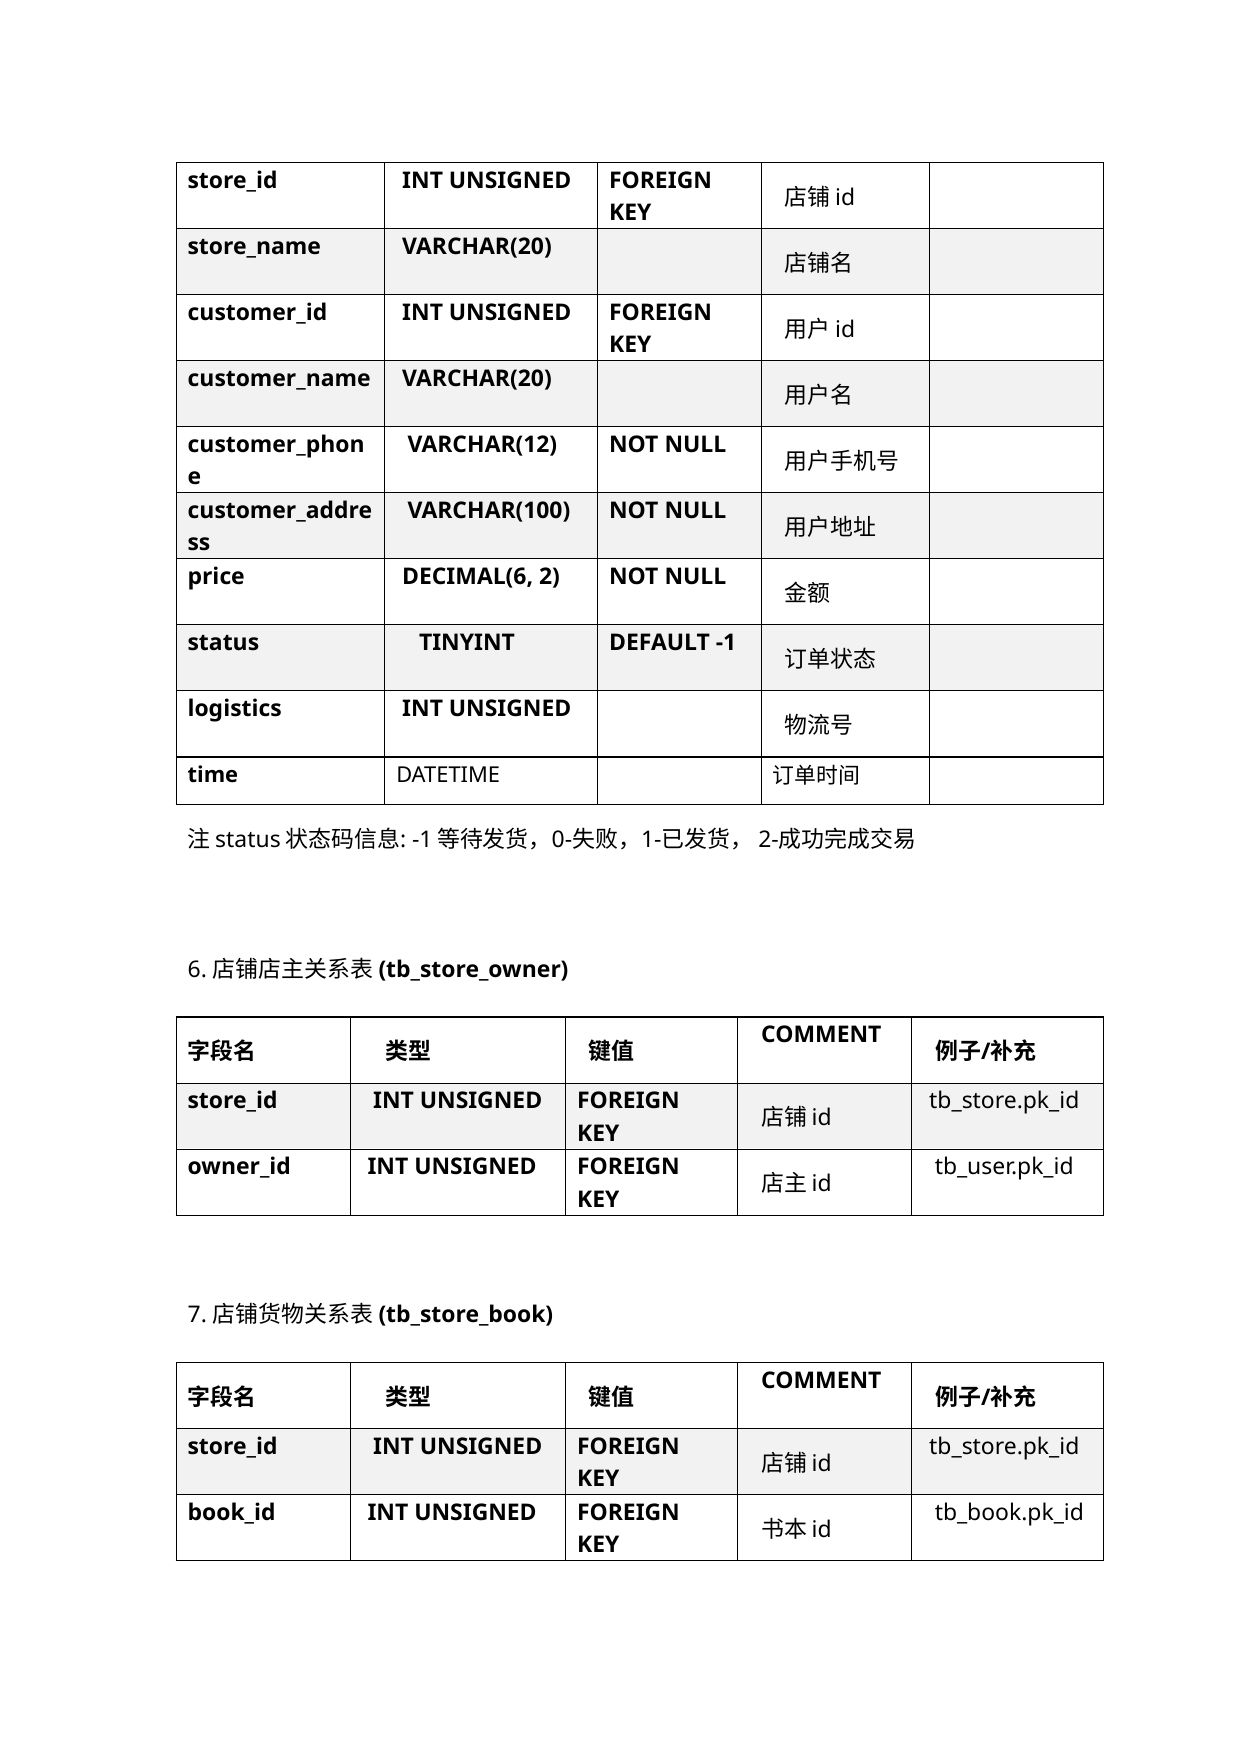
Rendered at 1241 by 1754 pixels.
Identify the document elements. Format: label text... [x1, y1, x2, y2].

table_cell store_name [177, 229, 384, 294]
table_cell 订单状态 [762, 625, 929, 690]
table_header 例子/补充 [912, 1363, 1103, 1428]
table_cell NOT NULL [598, 493, 761, 558]
table_cell NOT NULL [598, 559, 761, 624]
table_cell [930, 691, 1103, 756]
table_cell FOREIGN KEY [566, 1495, 737, 1560]
table_cell [598, 229, 761, 294]
table_cell logistics [177, 691, 384, 756]
table_cell status [177, 625, 384, 690]
table_cell 物流号 [762, 691, 929, 756]
table_cell tb_user.pk_id [912, 1150, 1103, 1214]
table_cell customer_name [177, 361, 384, 426]
table_cell owner_id [177, 1150, 350, 1214]
table_header COMMENT [738, 1363, 911, 1428]
table_cell customer_id [177, 295, 384, 360]
table_cell 用户手机号 [762, 427, 929, 492]
table_cell INT UNSIGNED [351, 1495, 565, 1560]
table_header 字段名 [177, 1363, 350, 1428]
table_cell [598, 758, 761, 804]
table_cell 用户地址 [762, 493, 929, 558]
table_cell DEFAULT -1 [598, 625, 761, 690]
table_cell FOREIGN KEY [598, 163, 761, 228]
table_cell VARCHAR(20) [385, 361, 597, 426]
table_cell DATETIME [385, 758, 597, 804]
table_cell FOREIGN KEY [566, 1084, 737, 1148]
table_cell customer_address [177, 493, 384, 558]
table_header COMMENT [738, 1018, 911, 1082]
table_cell INT UNSIGNED [351, 1429, 565, 1494]
table_cell tb_book.pk_id [912, 1495, 1103, 1560]
table_cell book_id [177, 1495, 350, 1560]
table_cell [598, 691, 761, 756]
table_cell DECIMAL(6, 2) [385, 559, 597, 624]
table_cell 金额 [762, 559, 929, 624]
table_cell tb_store.pk_id [912, 1084, 1103, 1148]
text 7. 店铺货物关系表 (tb_store_book) [187, 1281, 1053, 1346]
table_cell customer_phone [177, 427, 384, 492]
table_cell [930, 229, 1103, 294]
table_cell 用户id [762, 295, 929, 360]
table_cell FOREIGN KEY [566, 1150, 737, 1214]
table_cell [930, 758, 1103, 804]
table_header 类型 [351, 1363, 565, 1428]
table_cell store_id [177, 163, 384, 228]
table_header 类型 [351, 1018, 565, 1082]
table_cell FOREIGN KEY [566, 1429, 737, 1494]
table_cell FOREIGN KEY [598, 295, 761, 360]
table_cell INT UNSIGNED [351, 1150, 565, 1214]
table_cell VARCHAR(20) [385, 229, 597, 294]
table_cell [598, 361, 761, 426]
table_cell store_id [177, 1084, 350, 1148]
table_cell [930, 295, 1103, 360]
table_header 键值 [566, 1363, 737, 1428]
table_cell 店铺id [738, 1084, 911, 1148]
table_cell NOT NULL [598, 427, 761, 492]
table_header 例子/补充 [912, 1018, 1103, 1082]
table_cell 订单时间 [762, 758, 929, 804]
table_header 字段名 [177, 1018, 350, 1082]
table_cell 店主id [738, 1150, 911, 1214]
table_cell [930, 625, 1103, 690]
table_cell [930, 493, 1103, 558]
table_cell 用户名 [762, 361, 929, 426]
table_cell time [177, 758, 384, 804]
table_cell TINYINT [385, 625, 597, 690]
text 6. 店铺店主关系表 (tb_store_owner) [187, 935, 1053, 1000]
table_cell INT UNSIGNED [385, 691, 597, 756]
table_header 键值 [566, 1018, 737, 1082]
table_cell INT UNSIGNED [385, 163, 597, 228]
table_cell 店铺id [762, 163, 929, 228]
table_cell [930, 163, 1103, 228]
table_cell INT UNSIGNED [385, 295, 597, 360]
table_cell INT UNSIGNED [351, 1084, 565, 1148]
table_cell [930, 559, 1103, 624]
table_cell tb_store.pk_id [912, 1429, 1103, 1494]
table_cell VARCHAR(12) [385, 427, 597, 492]
table_cell [930, 427, 1103, 492]
table_cell store_id [177, 1429, 350, 1494]
table_cell 店铺名 [762, 229, 929, 294]
table_cell VARCHAR(100) [385, 493, 597, 558]
text 注status状态码信息: -1等待发货，0-失败，1-已发货， 2-成功完成交易 [187, 805, 1053, 870]
table_cell 店铺id [738, 1429, 911, 1494]
table_cell price [177, 559, 384, 624]
table_cell 书本id [738, 1495, 911, 1560]
table_cell [930, 361, 1103, 426]
